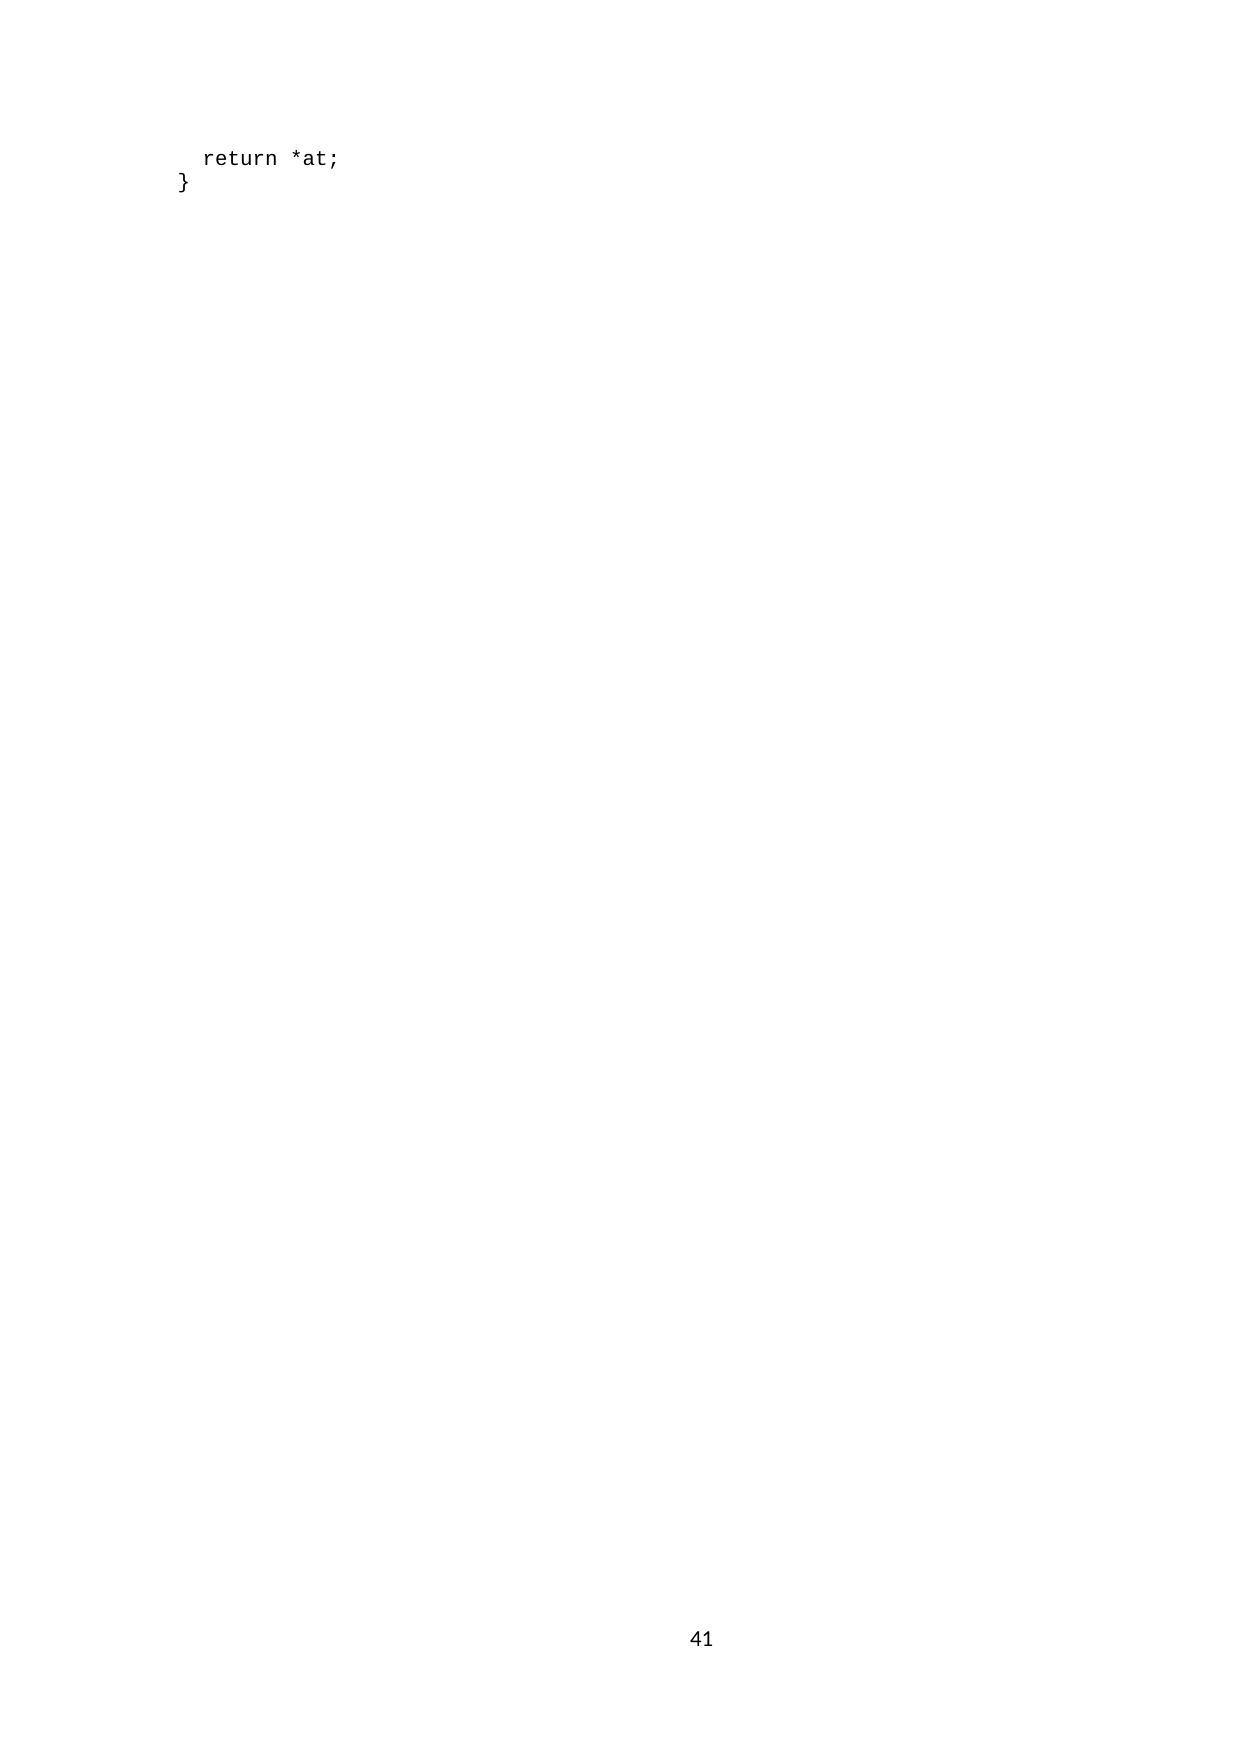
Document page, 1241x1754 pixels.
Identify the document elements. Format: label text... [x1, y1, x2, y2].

text } [177, 171, 1152, 195]
text return *at; [177, 148, 1152, 171]
